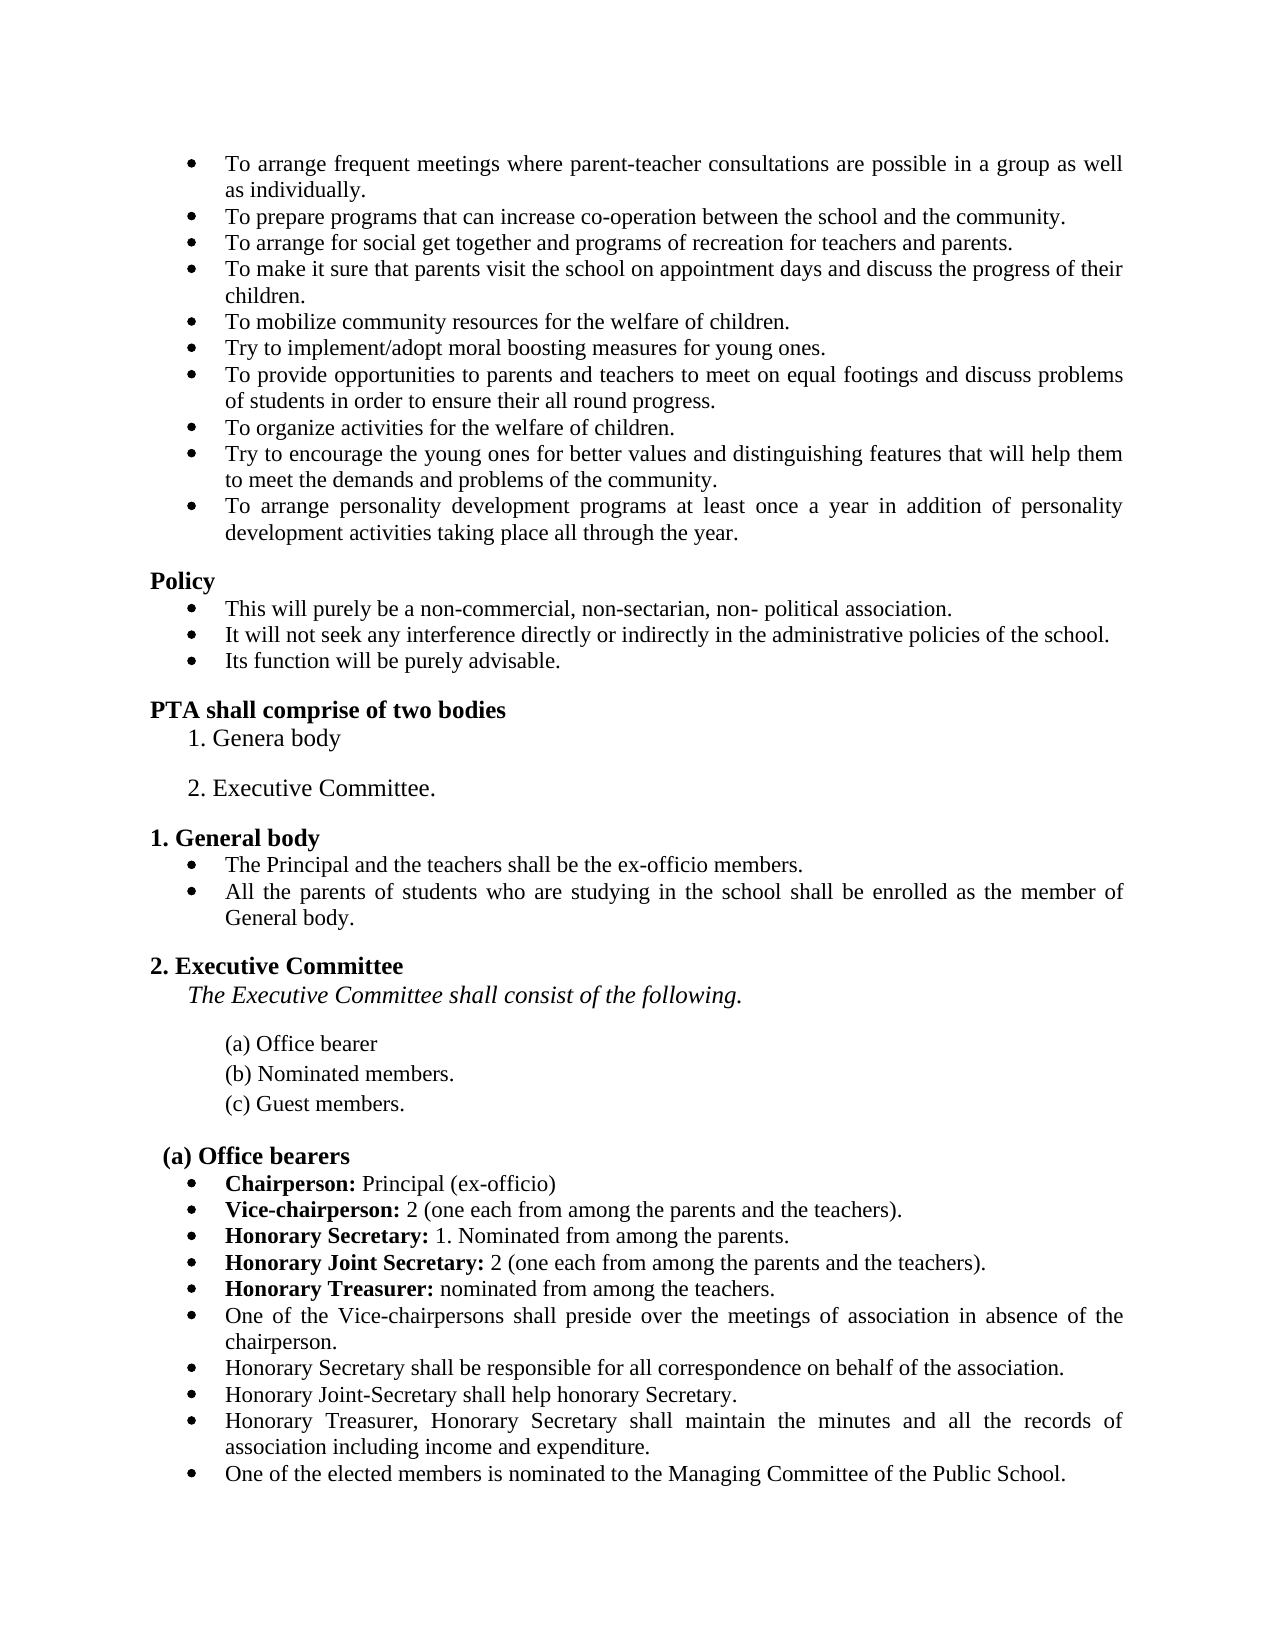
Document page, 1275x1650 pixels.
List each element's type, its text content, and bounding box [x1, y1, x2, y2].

list To mobilize community resources for the welfare of children. [187, 308, 1125, 334]
list Try to encourage the young ones for better values and distinguishing features that will help them to meet the demands and problems of the community. [187, 440, 1125, 493]
list One of the elected members is nominated to the Managing Committee of the Public School. [187, 1460, 1125, 1486]
list Honorary Treasurer, Honorary Secretary shall maintain the minutes and all the records of association including income and expenditure. [187, 1407, 1125, 1460]
list This will purely be a non-commercial, non-sectarian, non- political association. [187, 595, 1125, 621]
list Try to implement/adopt moral boosting measures for young ones. [187, 334, 1125, 361]
text 2. Executive Committee [150, 951, 1125, 980]
list (b) Nominated members. [225, 1060, 1125, 1086]
text (a) Office bearers [150, 1141, 1125, 1170]
list Honorary Treasurer: nominated from among the teachers. [187, 1275, 1125, 1302]
list Honorary Secretary: 1. Nominated from among the parents. [187, 1223, 1125, 1249]
list To prepare programs that can increase co-operation between the school and the community. [187, 203, 1125, 229]
list (c) Guest members. [225, 1090, 1125, 1116]
list (a) Office bearer [225, 1030, 1125, 1056]
list Vice-chairperson: 2 (one each from among the parents and the teachers). [187, 1196, 1125, 1223]
list Its function will be purely advisable. [187, 648, 1125, 674]
list The Principal and the teachers shall be the ex-officio members. [187, 851, 1125, 878]
list To arrange personality development programs at least once a year in addition of personality development activities taking place all through the year. [187, 493, 1125, 545]
list Honorary Joint Secretary: 2 (one each from among the parents and the teachers). [187, 1249, 1125, 1275]
text 2. Executive Committee. [150, 773, 1125, 802]
text PTA shall comprise of two bodies [150, 695, 1125, 723]
list To arrange for social get together and programs of recreation for teachers and parents. [187, 229, 1125, 255]
text Policy [150, 566, 1125, 595]
list Chairperson: Principal (ex-officio) [187, 1170, 1125, 1196]
list Honorary Secretary shall be responsible for all correspondence on behalf of the association. [187, 1354, 1125, 1381]
list One of the Vice-chairpersons shall preside over the meetings of association in absence of the chairperson. [187, 1302, 1125, 1354]
list It will not seek any interference directly or indirectly in the administrative policies of the school. [187, 621, 1125, 648]
list To arrange frequent meetings where parent-teacher consultations are possible in a group as well as individually. [187, 150, 1125, 203]
list To provide opportunities to parents and teachers to meet on equal footings and discuss problems of students in order to ensure their all round progress. [187, 361, 1125, 413]
text 1. Genera body [150, 723, 1125, 752]
list Honorary Joint-Secretary shall help honorary Secretary. [187, 1381, 1125, 1407]
text The Executive Committee shall consist of the following. [150, 980, 1125, 1009]
text 1. General body [150, 823, 1125, 851]
list To organize activities for the welfare of children. [187, 413, 1125, 440]
list All the parents of students who are studying in the school shall be enrolled as the member of General body. [187, 878, 1125, 931]
list To make it sure that parents visit the school on appointment days and discuss the progress of their children. [187, 255, 1125, 308]
